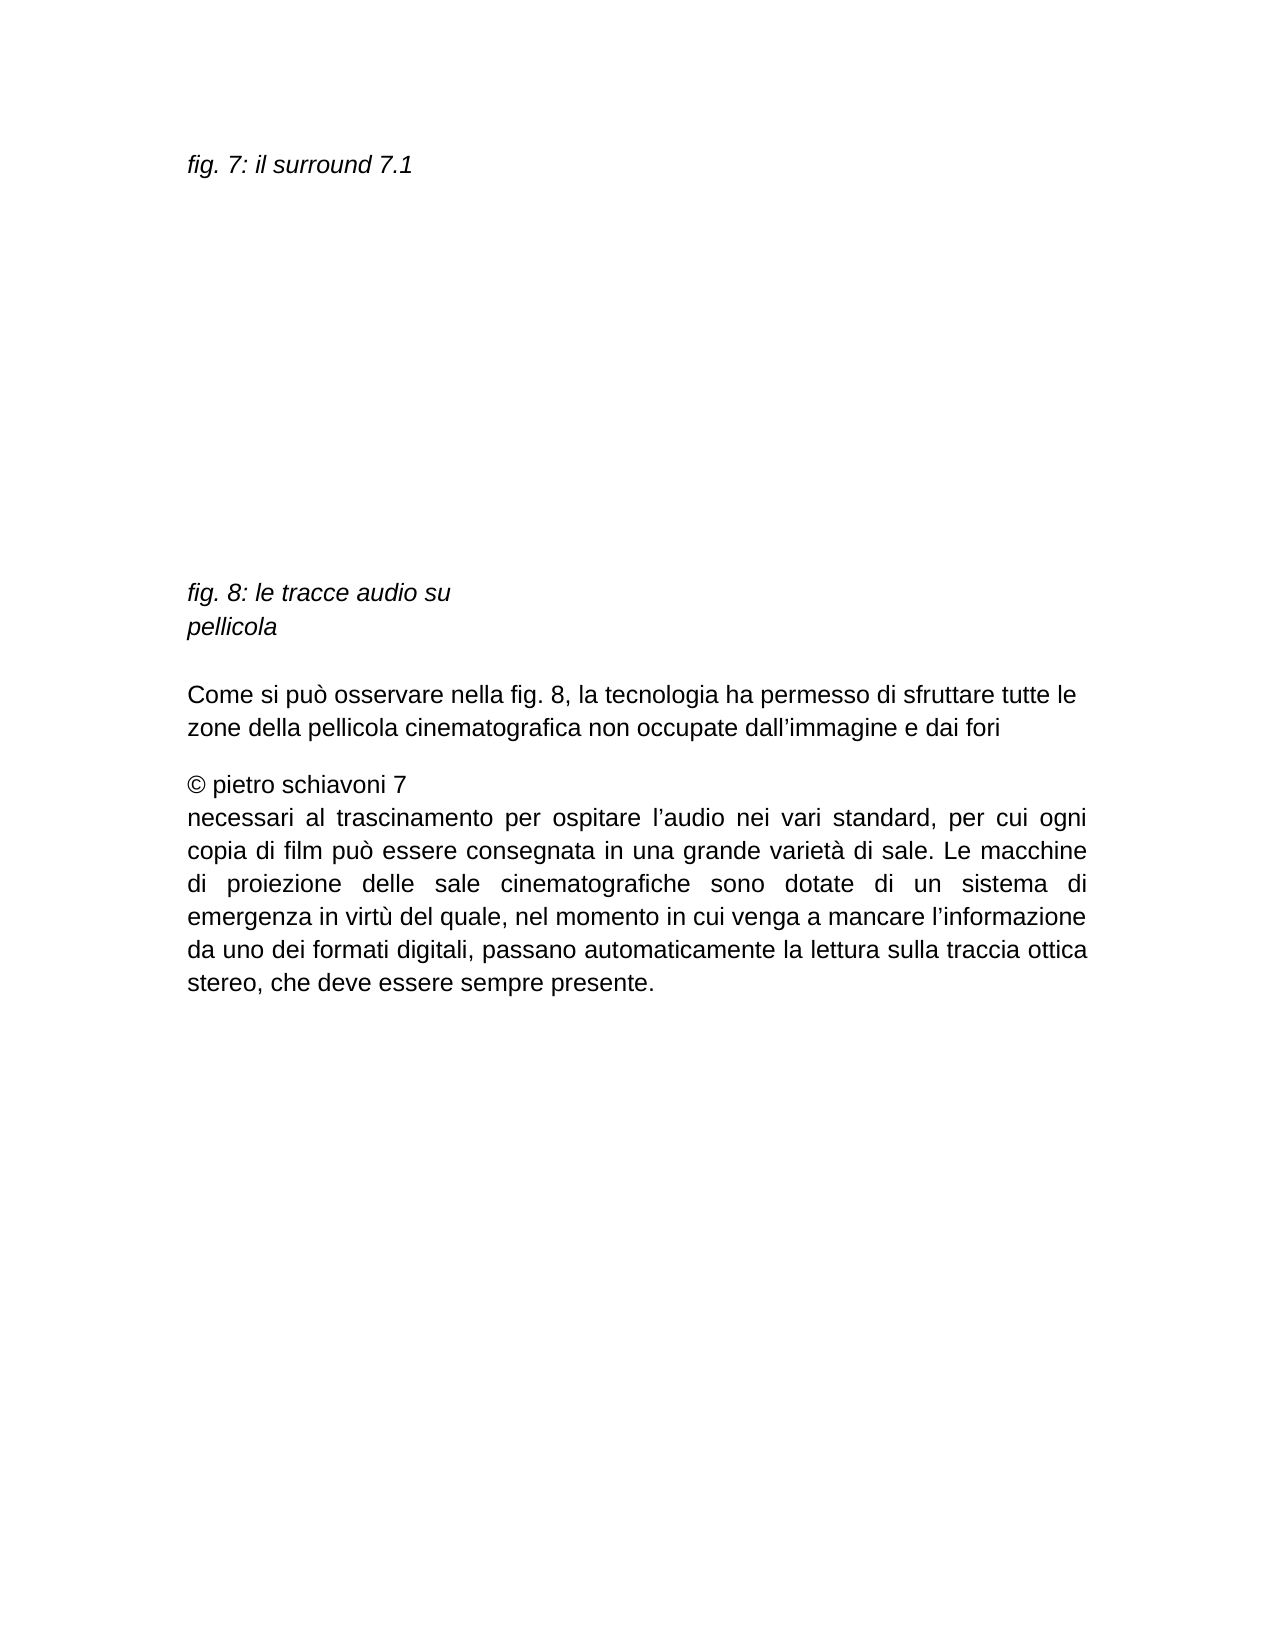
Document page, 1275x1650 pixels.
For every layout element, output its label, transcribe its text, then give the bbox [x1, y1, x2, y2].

text © pietro schiavoni 7 [187, 770, 1087, 799]
text necessari al trascinamento per ospitare l’audio nei vari standard, per cui ogni copia di film può essere consegnata in una grande varietà di sale. Le macchine di proiezione delle sale cinematografiche sono dotate di un sistema di emergenza in virtù del quale, nel momento in cui venga a mancare l’informazione da uno dei formati digitali, passano automaticamente la lettura sulla traccia ottica stereo, che deve essere sempre presente. [187, 803, 1088, 997]
text Come si può osservare nella fig. 8, la tecnologia ha permesso di sfruttare tutte le zone della pellicola cinematografica non occupate dall’immagine e dai fori [187, 680, 1088, 742]
text fig. 7: il surround 7.1 [187, 150, 438, 179]
text fig. 8: le tracce audio su pellicola [187, 578, 548, 640]
